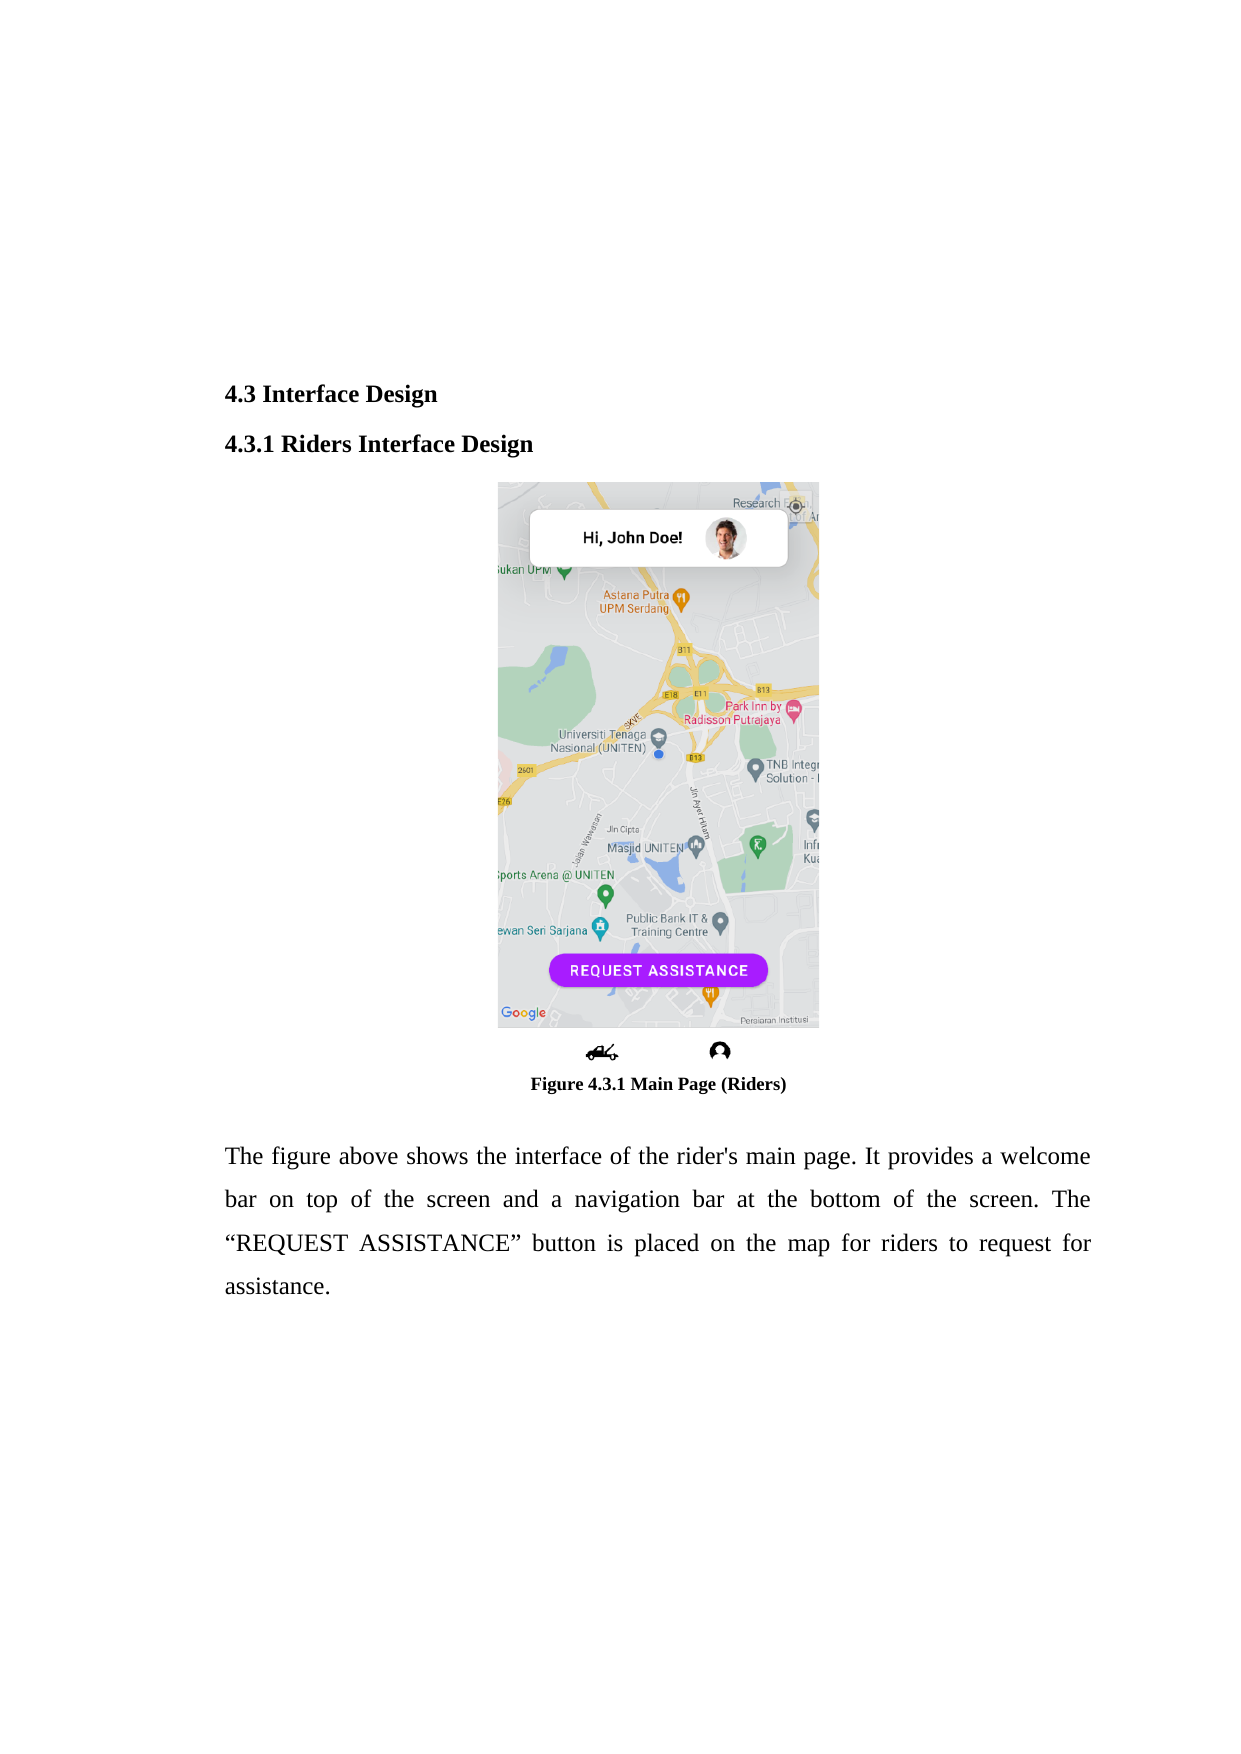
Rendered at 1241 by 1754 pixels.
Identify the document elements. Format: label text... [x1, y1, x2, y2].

text The figure above shows the interface of the rider's main page. It provides a welcome bar on top of the screen and a navigation bar at the bottom of the screen. The “REQUEST ASSISTANCE” button is placed on the map for riders to request for assistance. [224, 1141, 1092, 1299]
subtitle 4.3 Interface Design [224, 379, 1092, 408]
text Figure 4.3.1 Main Page (Riders) [224, 1073, 1092, 1095]
subtitle 4.3.1 Riders Interface Design [224, 429, 1092, 458]
picture [497, 482, 820, 1074]
